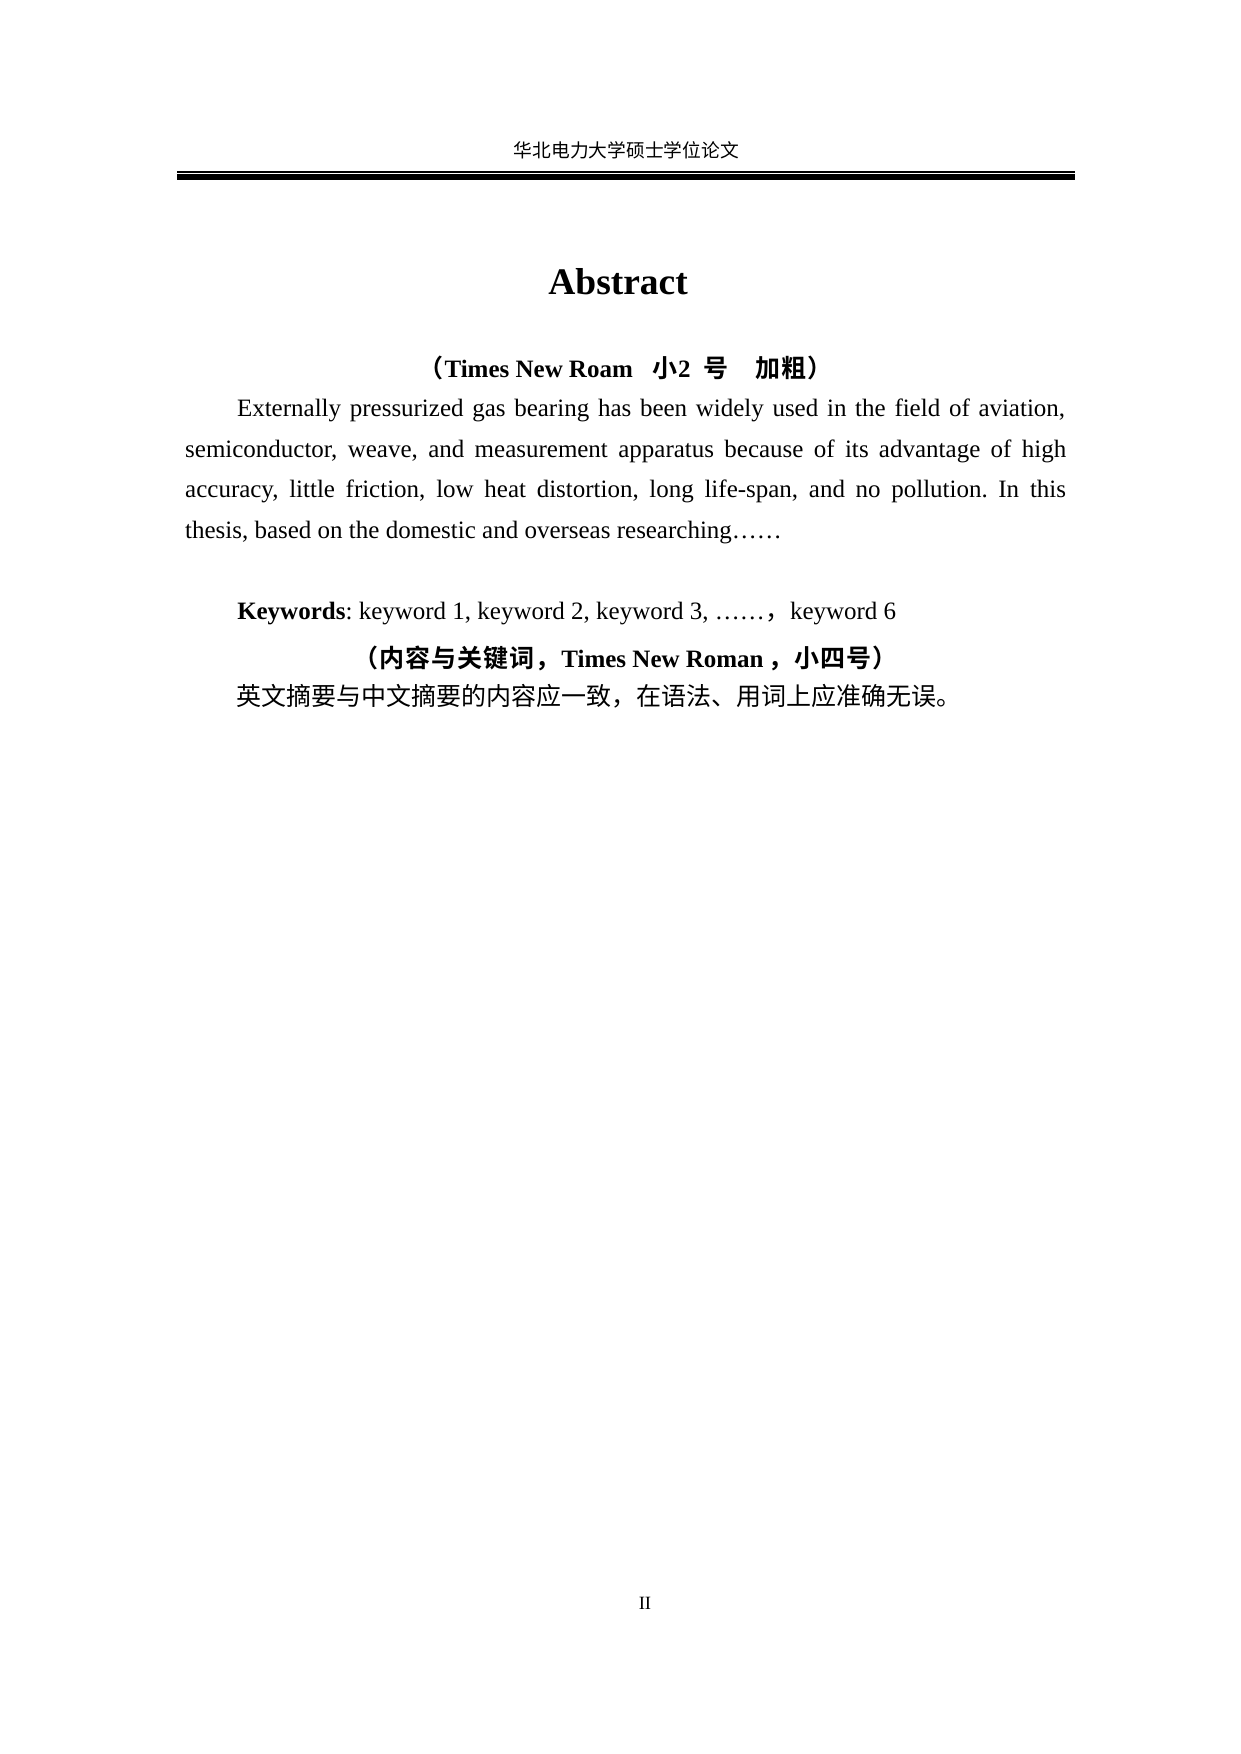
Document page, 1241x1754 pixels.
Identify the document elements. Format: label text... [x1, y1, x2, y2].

text （Times New Roam 小2号 加粗） [185, 346, 1067, 387]
text Keywords: keyword 1, keyword 2, keyword 3, ……，keyword 6 [185, 591, 1067, 627]
text Abstract [185, 240, 1067, 321]
text 英文摘要与中文摘要的内容应一致，在语法、用词上应准确无误。 [185, 677, 1067, 713]
text （内容与关键词，Times New Roman，小四号） [185, 636, 1067, 677]
text Externally pressurized gas bearing has been widely used in the field of aviation, semiconductor, weave, and measurement apparatus because of its advantage of high accuracy, little friction, low heat distortion, long life-span, and no pollution. In this thesis, based on the domestic and overseas researching…… [185, 387, 1067, 550]
